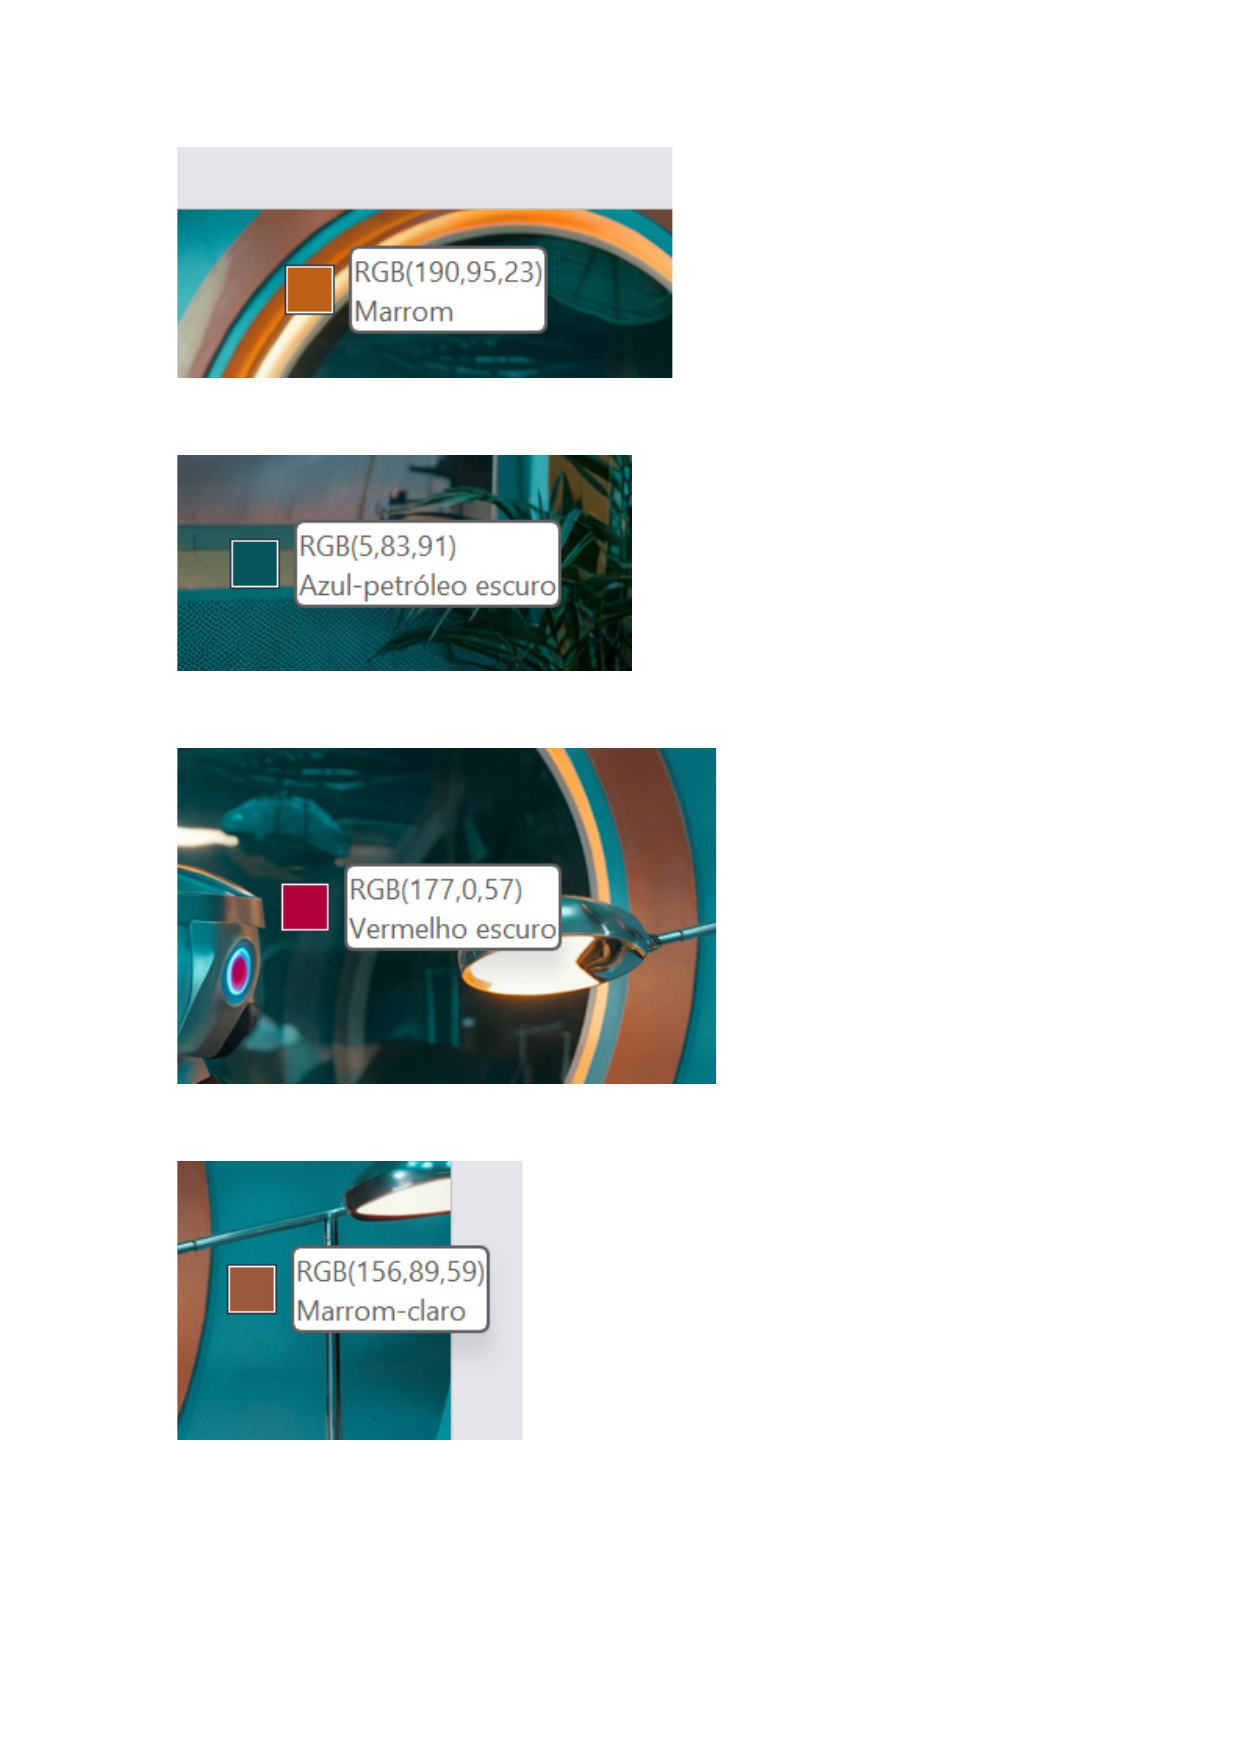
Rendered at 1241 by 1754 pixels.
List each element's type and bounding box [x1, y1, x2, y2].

picture [177, 1161, 523, 1440]
picture [177, 455, 632, 671]
picture [177, 748, 717, 1084]
picture [177, 147, 673, 378]
